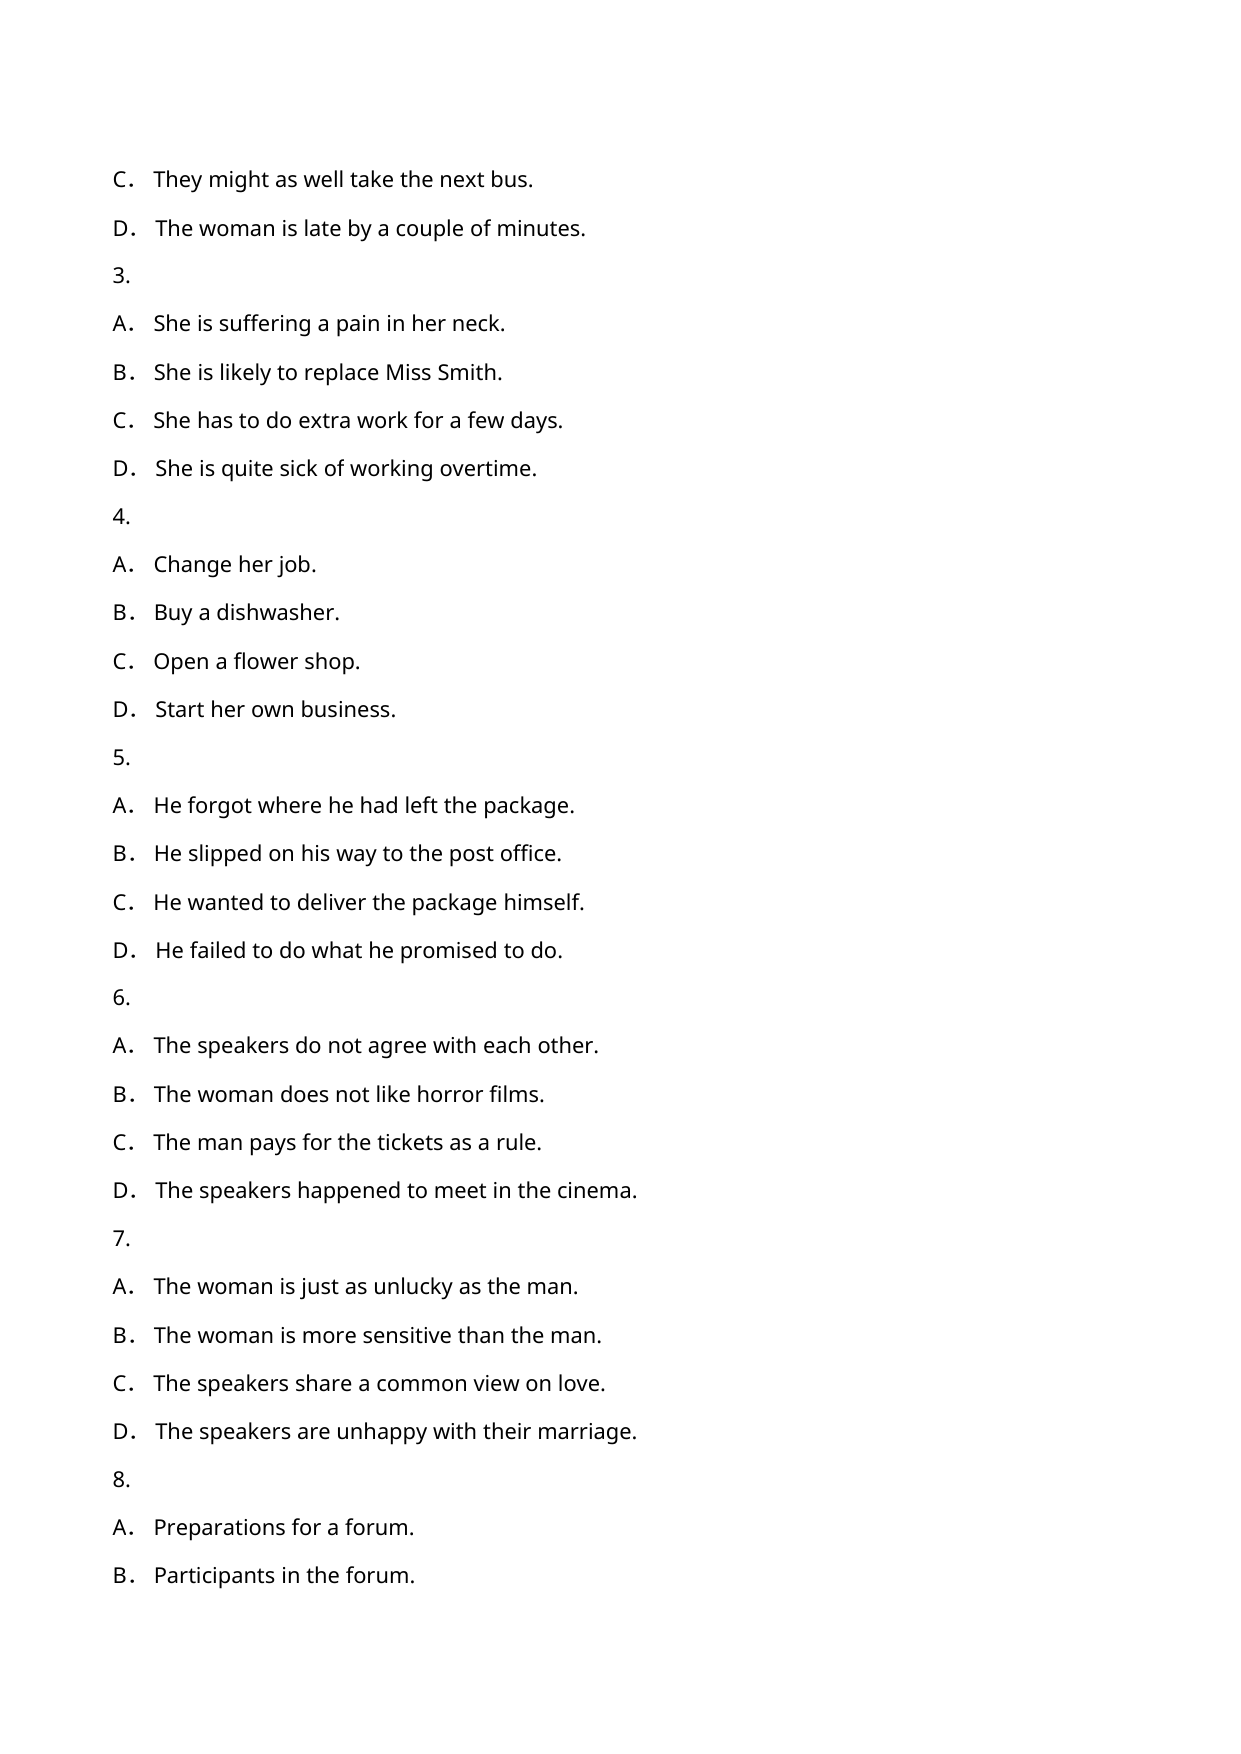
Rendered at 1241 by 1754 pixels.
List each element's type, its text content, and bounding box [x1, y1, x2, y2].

text 8. [112, 1462, 1128, 1495]
text A． She is suffering a pain in her neck. [153, 306, 1128, 338]
text C． Open a flower shop. [112, 643, 1128, 676]
text B． The woman does not like horror films. [153, 1077, 1128, 1109]
text D． She is quite sick of working overtime. [155, 451, 1128, 483]
text D． The woman is late by a couple of minutes. [112, 210, 1128, 243]
text 7. [112, 1222, 1128, 1254]
text B． He slipped on his way to the post office. [153, 836, 1128, 868]
text C． She has to do extra work for a few days. [153, 403, 1128, 435]
text D． The speakers are unhappy with their marriage. [155, 1414, 1128, 1446]
text B． She is likely to replace Miss Smith. [112, 354, 1128, 387]
text 5. [112, 740, 1128, 773]
text A． Preparations for a forum. [153, 1510, 1128, 1542]
text A． The speakers do not agree with each other. [112, 1028, 1128, 1061]
text C． The speakers share a common view on love. [153, 1366, 1128, 1398]
text C． He wanted to deliver the package himself. [112, 884, 1128, 917]
text D． The speakers happened to meet in the cinema. [112, 1173, 1128, 1206]
text A． The woman is just as unlucky as the man. [153, 1269, 1128, 1301]
text A． Change her job. [153, 547, 1128, 579]
text C． They might as well take the next bus. [153, 162, 1128, 194]
text 4. [112, 499, 1128, 532]
text B． The woman is more sensitive than the man. [112, 1317, 1128, 1350]
text D． He failed to do what he promised to do. [112, 932, 1128, 965]
text B． Participants in the forum. [112, 1558, 1128, 1591]
text B． Buy a dishwasher. [112, 595, 1128, 628]
text C． The man pays for the tickets as a rule. [153, 1125, 1128, 1157]
text 6. [112, 981, 1128, 1013]
text D． Start her own business. [155, 692, 1128, 724]
text A． He forgot where he had left the package. [112, 787, 1128, 820]
text 3. [112, 259, 1128, 291]
